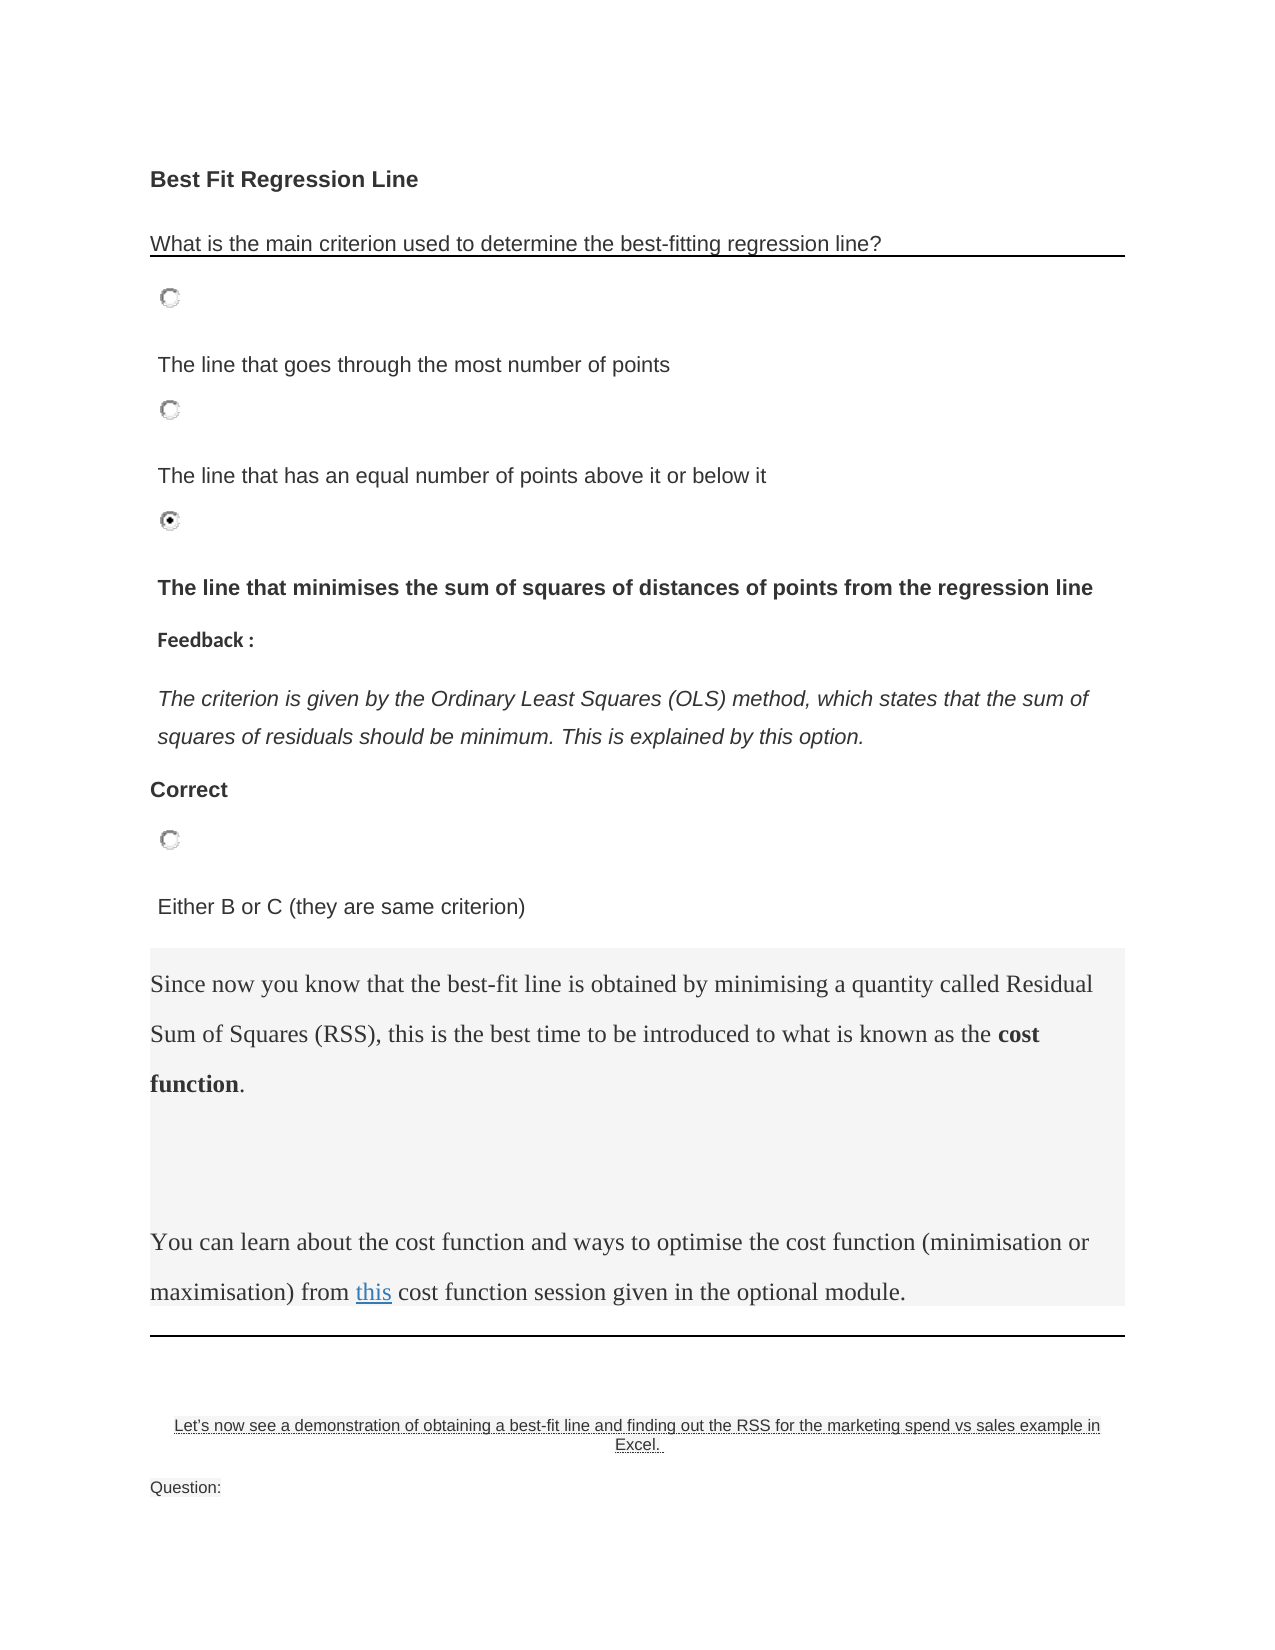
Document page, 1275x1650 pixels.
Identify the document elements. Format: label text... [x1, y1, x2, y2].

text The line that minimises the sum of squares of distances of points from the regression line [157, 562, 1125, 600]
text The line that has an equal number of points above it or below it [157, 451, 1125, 488]
text Best Fit Regression Line [150, 150, 1125, 192]
text Feedback : [157, 616, 1125, 653]
text Let’s now see a demonstration of obtaining a best-fit line and finding out the RSS for the marketing spend vs sales example in Excel. [660, 1416, 1125, 1454]
text Either B or C (they are same criterion) [157, 881, 1125, 919]
text Question: [150, 1454, 1125, 1497]
text Correct [150, 764, 1125, 802]
text Let’s now see a demonstration of obtaining a best-fit line and finding out the RSS for the marketing spend vs sales example in Excel. [150, 1416, 615, 1454]
text The criterion is given by the Ordinary Least Squares (OLS) method, which states that the sum of squares of residuals should be minimum. This is explained by this option. [157, 674, 1125, 749]
text What is the main criterion used to determine the best-fitting regression line? [150, 213, 1125, 255]
text The line that goes through the most number of points [157, 339, 1125, 377]
text You can learn about the cost function and ways to optimise the cost function (minimisation or maximisation) from this cost function session given in the optional module. [150, 1206, 1125, 1306]
text Since now you know that the best-fit line is obtained by minimising a quantity called Residual Sum of Squares (RSS), this is the best time to be introduced to what is known as the cost function. [150, 948, 1125, 1098]
